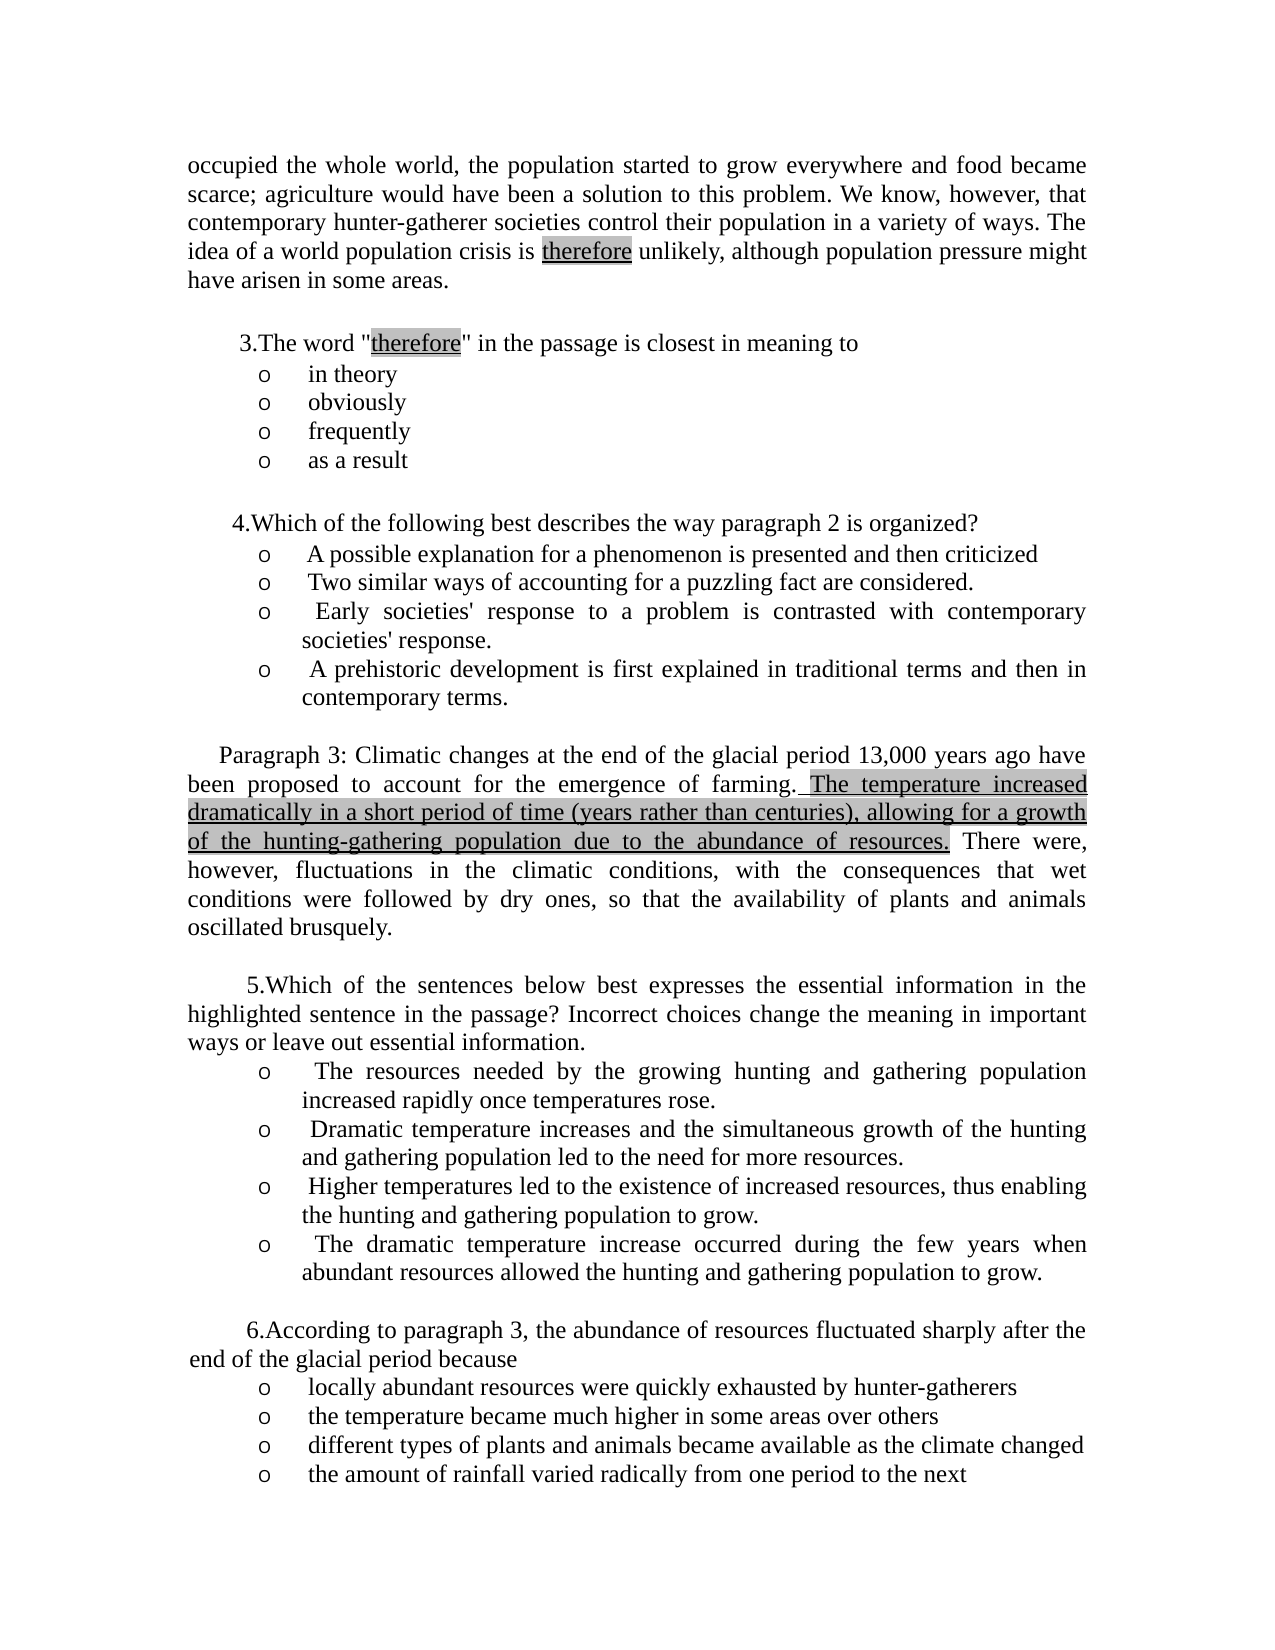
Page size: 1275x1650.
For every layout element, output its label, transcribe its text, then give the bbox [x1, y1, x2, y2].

list The resources needed by the growing hunting and gathering population increased rapidly once temperatures rose. [258, 1056, 1087, 1114]
list A possible explanation for a phenomenon is presented and then criticized [258, 539, 1087, 567]
list Early societies' response to a problem is contrasted with contemporary societies' response. [258, 596, 1087, 654]
list the amount of rainfall varied radically from one period to the next [258, 1459, 1087, 1487]
list different types of plants and animals became available as the climate changed [258, 1430, 1087, 1459]
list A prehistoric development is first explained in traditional terms and then in contemporary terms. [258, 654, 1087, 711]
list the temperature became much higher in some areas over others [258, 1401, 1087, 1430]
text Paragraph 3: Climatic changes at the end of the glacial period 13,000 years ago have been proposed to account for the emergence of farming. The temperature increased dramatically in a short period of time (years rather than centuries), allowing for a growth of the hunting-gathering population due to the abundance of resources. There were, however, fluctuations in the climatic conditions, with the consequences that wet conditions were followed by dry ones, so that the availability of plants and animals oscillated brusquely. [187, 826, 1087, 941]
list in theory [258, 359, 1087, 387]
list as a result [258, 445, 1087, 474]
text 3.The word "therefore" in the passage is closest in meaning to （4） [189, 322, 1087, 359]
list Higher temperatures led to the existence of increased resources, thus enabling the hunting and gathering population to grow. [258, 1171, 1087, 1229]
text Paragraph 3: Climatic changes at the end of the glacial period 13,000 years ago have been proposed to account for the emergence of farming. The temperature increased dramatically in a short period of time (years rather than centuries), allowing for a growth of the hunting-gathering population due to the abundance of resources. There were, however, fluctuations in the climatic conditions, with the consequences that wet conditions were followed by dry ones, so that the availability of plants and animals oscillated brusquely. [187, 740, 1087, 822]
list The dramatic temperature increase occurred during the few years when abundant resources allowed the hunting and gathering population to grow. [258, 1229, 1087, 1286]
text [187, 150, 1087, 294]
list frequently [258, 416, 1087, 445]
list Dramatic temperature increases and the simultaneous growth of the hunting and gathering population led to the need for more resources. [258, 1114, 1087, 1171]
text 4.Which of the following best describes the way paragraph 2 is organized?（1） [232, 502, 1087, 539]
text 5.Which of the sentences below best expresses the essential information in the highlighted sentence in the passage? Incorrect choices change the meaning in important ways or leave out essential information.(3) [187, 970, 1087, 1056]
text 6.According to paragraph 3, the abundance of resources fluctuated sharply after the end of the glacial period because (4) [189, 1315, 1087, 1372]
list Two similar ways of accounting for a puzzling fact are considered. [258, 567, 1087, 596]
list obviously [258, 387, 1087, 416]
list locally abundant resources were quickly exhausted by hunter-gatherers [258, 1372, 1087, 1401]
